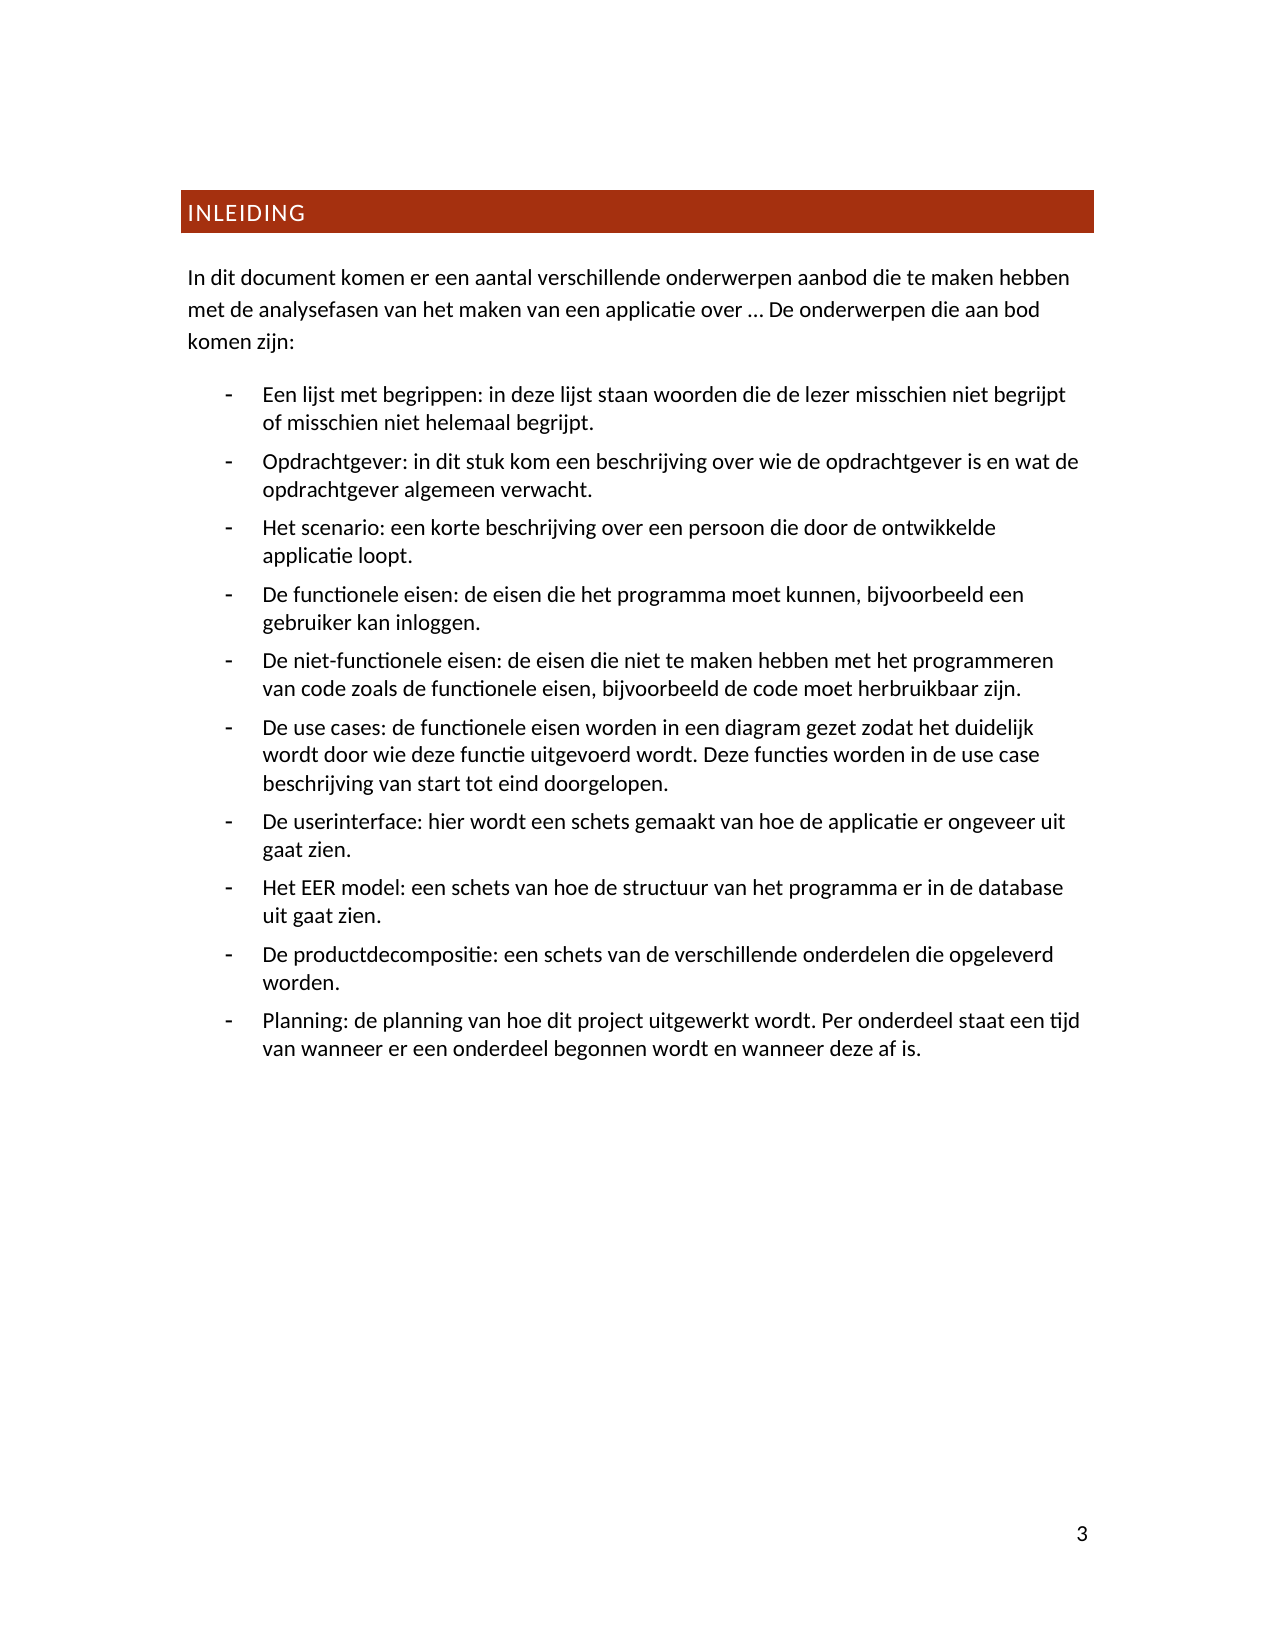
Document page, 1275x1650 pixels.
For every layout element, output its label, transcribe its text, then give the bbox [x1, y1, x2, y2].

list De userinterface: hier wordt een schets gemaakt van hoe de applicatie er ongeveer uit gaat zien. [225, 807, 1087, 863]
list Het scenario: een korte beschrijving over een persoon die door de ontwikkelde applicatie loopt. [225, 513, 1087, 569]
list De niet-functionele eisen: de eisen die niet te maken hebben met het programmeren van code zoals de functionele eisen, bijvoorbeeld de code moet herbruikbaar zijn. [225, 646, 1087, 702]
text In dit document komen er een aantal verschillende onderwerpen aanbod die te maken hebben met de analysefasen van het maken van een applicatie over … De onderwerpen die aan bod komen zijn: [187, 263, 1087, 355]
list Planning: de planning van hoe dit project uitgewerkt wordt. Per onderdeel staat een tijd van wanneer er een onderdeel begonnen wordt en wanneer deze af is. [225, 1006, 1087, 1062]
list De productdecompositie: een schets van de verschillende onderdelen die opgeleverd worden. [225, 940, 1087, 996]
list Het EER model: een schets van hoe de structuur van het programma er in de database uit gaat zien. [225, 873, 1087, 929]
list De use cases: de functionele eisen worden in een diagram gezet zodat het duidelijk wordt door wie deze functie uitgevoerd wordt. Deze functies worden in de use case beschrijving van start tot eind doorgelopen. [225, 713, 1087, 797]
subtitle Inleiding [188, 197, 1087, 227]
list Een lijst met begrippen: in deze lijst staan woorden die de lezer misschien niet begrijpt of misschien niet helemaal begrijpt. [225, 380, 1087, 436]
list De functionele eisen: de eisen die het programma moet kunnen, bijvoorbeeld een gebruiker kan inloggen. [225, 580, 1087, 636]
list Opdrachtgever: in dit stuk kom een beschrijving over wie de opdrachtgever is en wat de opdrachtgever algemeen verwacht. [225, 447, 1087, 503]
